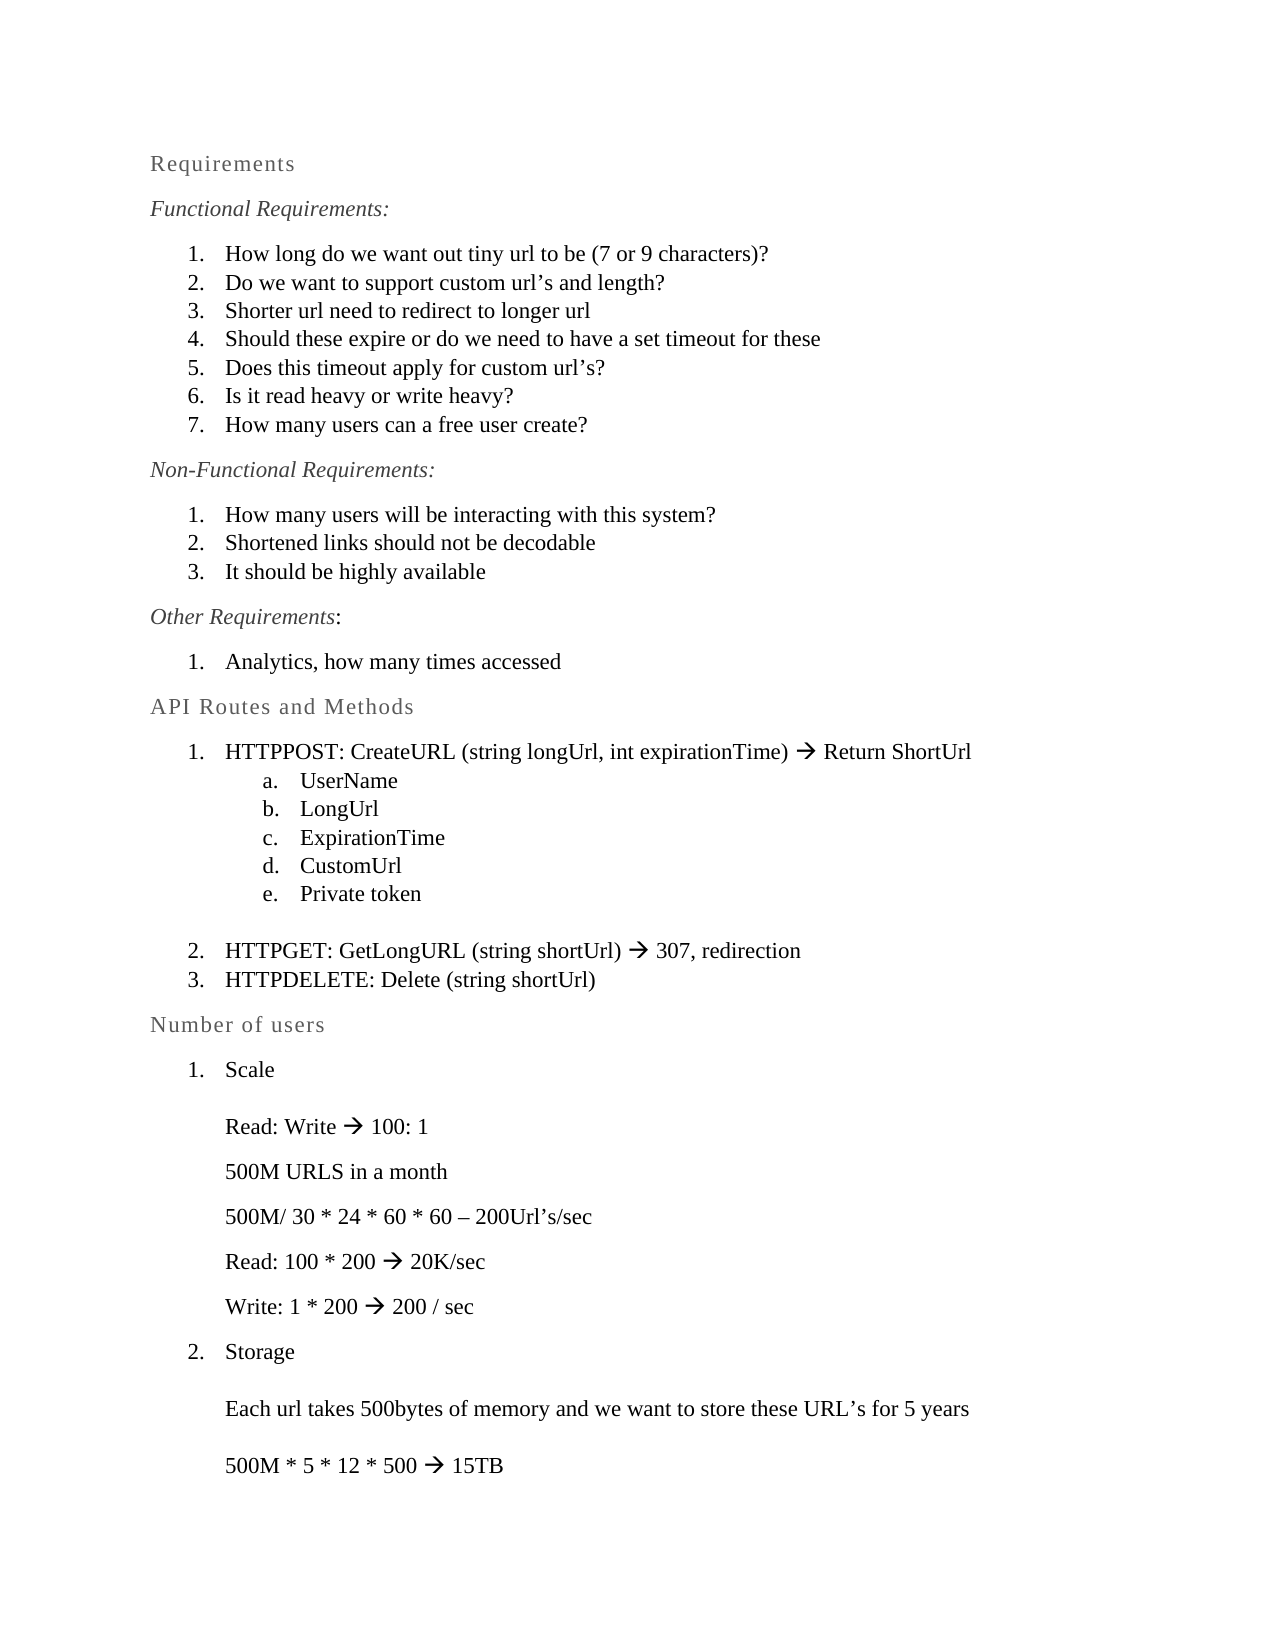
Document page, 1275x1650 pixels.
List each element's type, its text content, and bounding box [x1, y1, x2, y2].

list Shorter url need to redirect to longer url [187, 297, 1125, 323]
list UserName [262, 767, 1125, 793]
text 500M/ 30 * 24 * 60 * 60 – 200Url’s/sec [225, 1203, 1125, 1229]
subtitle Number of users [150, 1011, 1125, 1037]
list Analytics, how many times accessed [187, 648, 1125, 674]
subtitle Requirements [150, 150, 1125, 176]
list HTTPPOST: CreateURL (string longUrl, int expirationTime) Return ShortUrl [187, 738, 1125, 765]
list ExpirationTime [262, 824, 1125, 850]
list Shortened links should not be decodable [187, 529, 1125, 556]
list HTTPGET: GetLongURL (string shortUrl) 307, redirection [187, 937, 1125, 964]
text Read: 100 * 200 20K/sec [225, 1248, 1125, 1274]
subtitle API Routes and Methods [150, 693, 1125, 719]
list Is it read heavy or write heavy? [187, 382, 1125, 409]
list It should be highly available [187, 558, 1125, 584]
list CustomUrl [262, 852, 1125, 878]
list Read: Write 100: 1 [225, 1113, 1125, 1139]
list Do we want to support custom url’s and length? [187, 269, 1125, 295]
list Storage [187, 1338, 1125, 1365]
list Private token [262, 881, 1125, 907]
list 500M * 5 * 12 * 500 15TB [225, 1452, 1125, 1478]
list Scale [187, 1056, 1125, 1082]
list How many users will be interacting with this system? [187, 501, 1125, 527]
list HTTPDELETE: Delete (string shortUrl) [187, 966, 1125, 992]
list Does this timeout apply for custom url’s? [187, 354, 1125, 380]
list Each url takes 500bytes of memory and we want to store these URL’s for 5 years [225, 1395, 1125, 1422]
text Functional Requirements: [150, 195, 1125, 221]
text 500M URLS in a month [225, 1158, 1125, 1184]
list Should these expire or do we need to have a set timeout for these [187, 326, 1125, 352]
list How many users can a free user create? [187, 411, 1125, 437]
list LongUrl [262, 795, 1125, 822]
text Write: 1 * 200 200 / sec [225, 1293, 1125, 1320]
list How long do we want out tiny url to be (7 or 9 characters)? [187, 240, 1125, 267]
text Non-Functional Requirements: [150, 456, 1125, 482]
text Other Requirements: [150, 603, 1125, 629]
